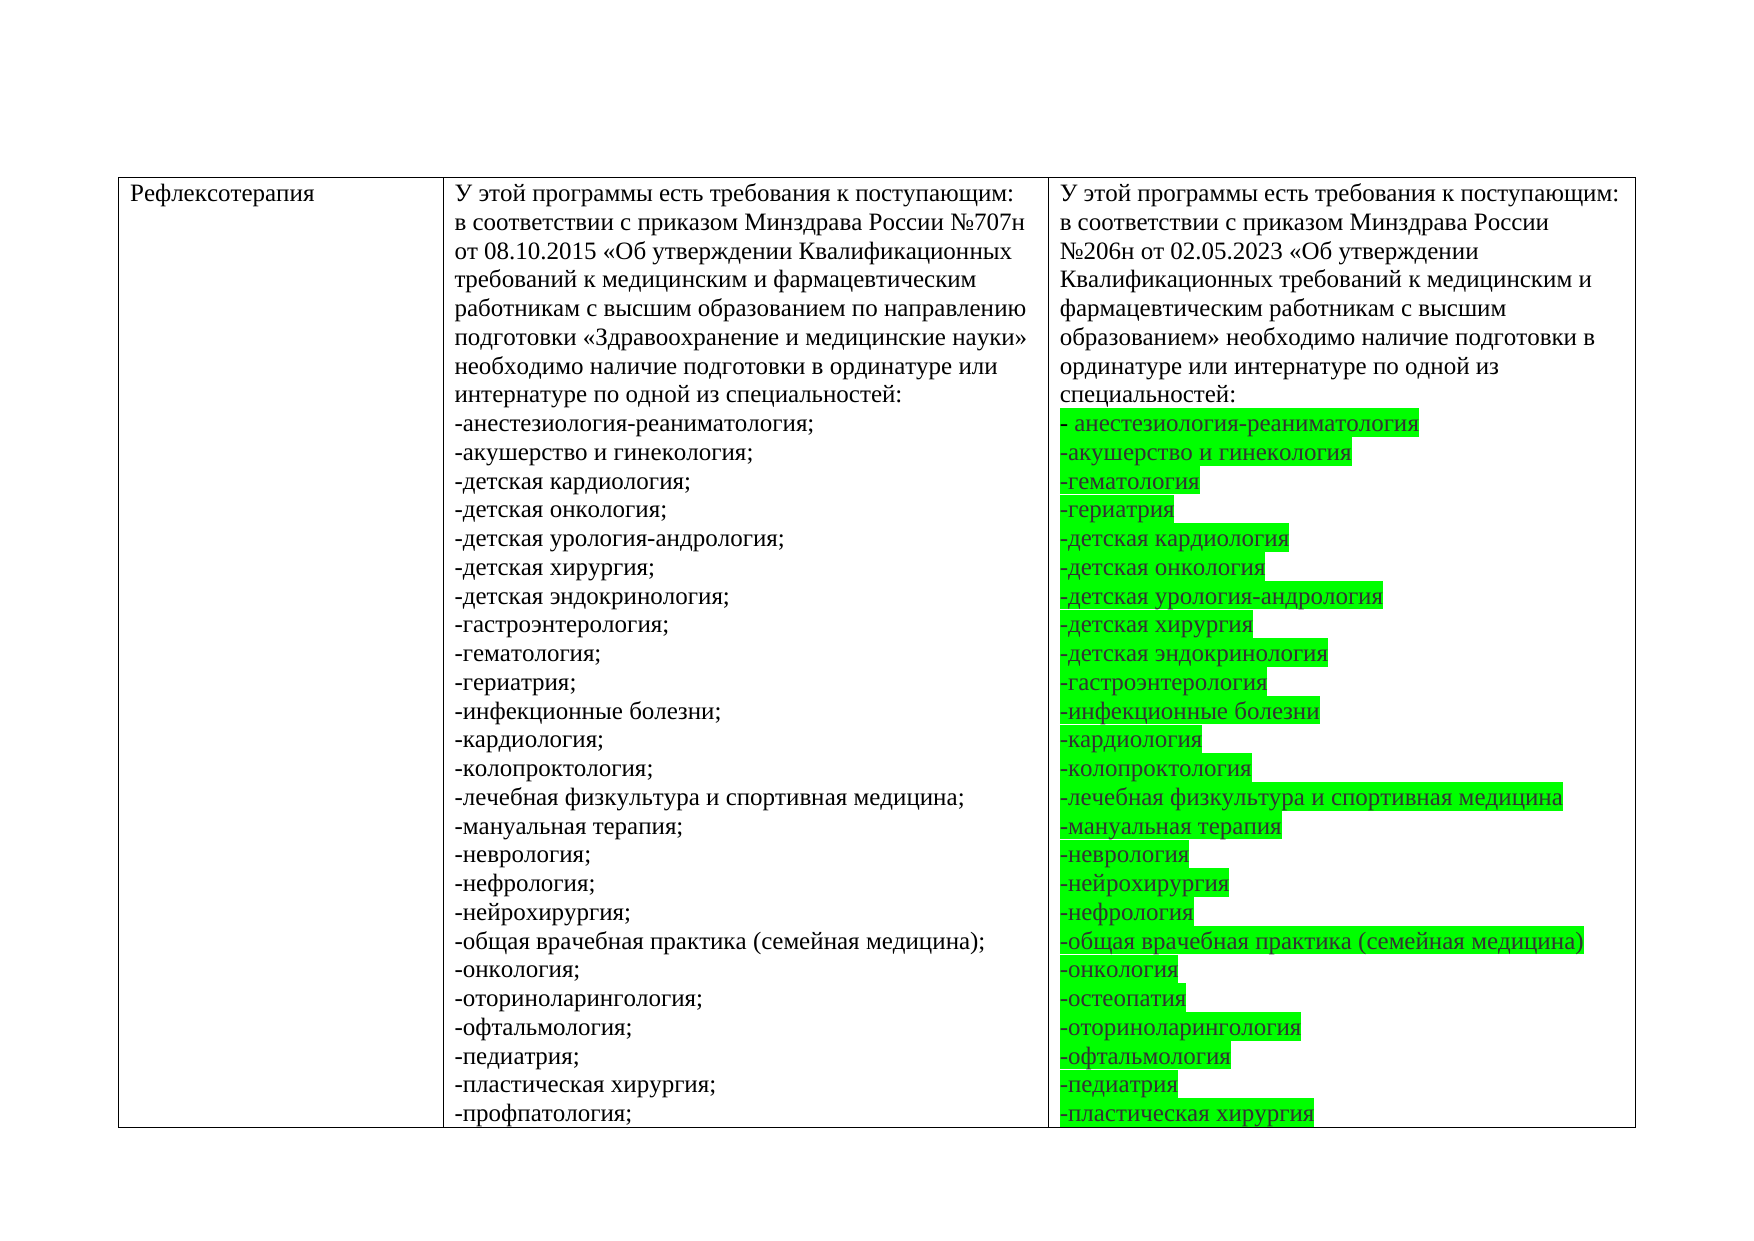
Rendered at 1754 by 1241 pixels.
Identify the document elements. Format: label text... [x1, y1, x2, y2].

table_cell Рефлексотерапия [119, 178, 443, 1127]
